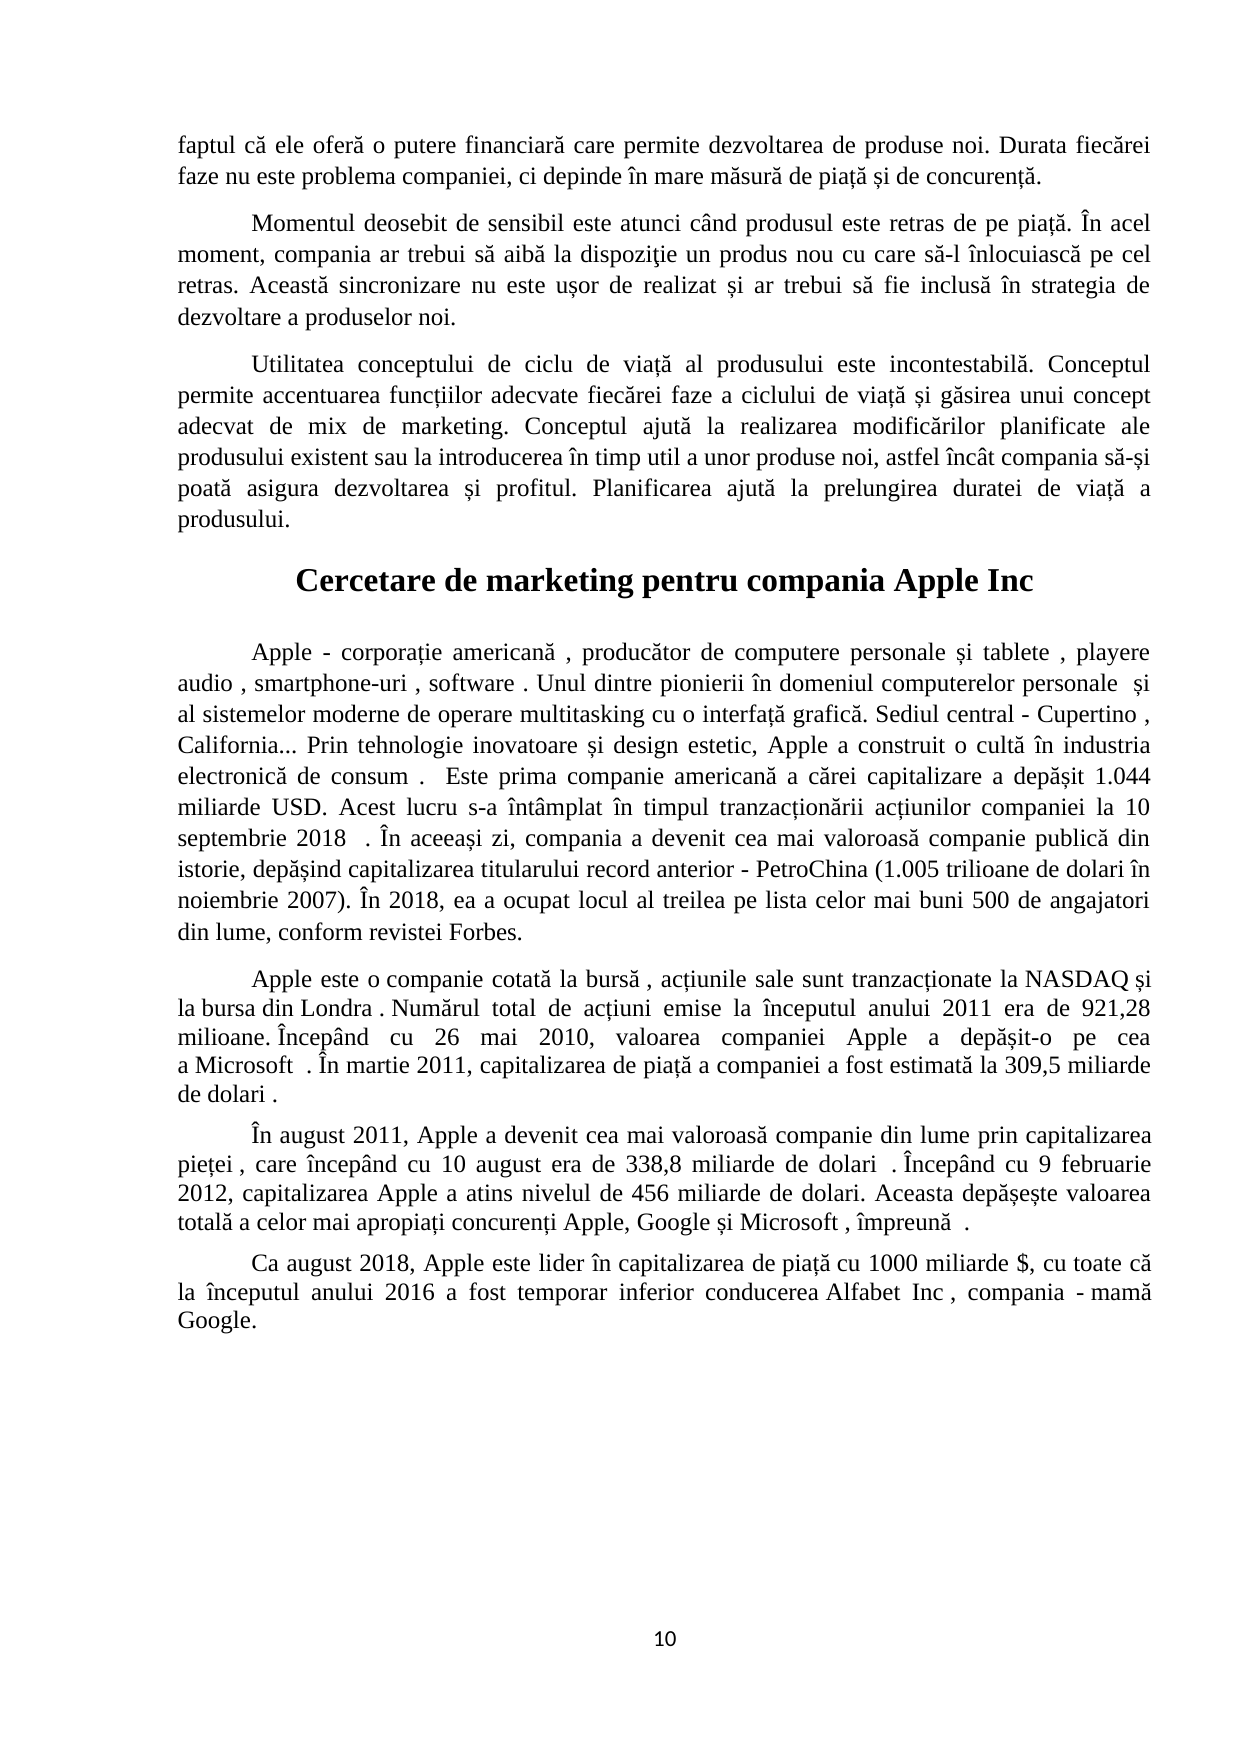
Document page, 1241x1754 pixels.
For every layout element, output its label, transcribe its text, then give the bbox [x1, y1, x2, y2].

text Utilitatea conceptului de ciclu de viață al produsului este incontestabilă. Conceptul permite accentuarea funcțiilor adecvate fiecărei faze a ciclului de viață și găsirea unui concept adecvat de mix de marketing. Conceptul ajută la realizarea modificărilor planificate ale produsului existent sau la introducerea în timp util a unor produse noi, astfel încât compania să-și poată asigura dezvoltarea și profitul. Planificarea ajută la prelungirea duratei de viață a produsului. [177, 349, 1152, 533]
subtitle Cercetare de marketing pentru compania Apple Inc [177, 561, 1152, 599]
text Ca august 2018, Apple este lider în capitalizarea de piață cu 1000 miliarde $, cu toate că la începutul anului 2016 a fost temporar inferior conducerea Alfabet Inc , compania - mamă Google. [177, 1248, 1152, 1334]
text Apple este o companie cotată la bursă , acțiunile sale sunt tranzacționate la NASDAQ și la bursa din Londra . Numărul total de acțiuni emise la începutul anului 2011 era de 921,28 milioane. Începând cu 26 mai 2010, valoarea companiei Apple a depășit-o pe cea a Microsoft . În martie 2011, capitalizarea de piață a companiei a fost estimată la 309,5 miliarde de dolari . [177, 964, 1152, 1108]
text Apple - corporație americană , producător de computere personale și tablete , playere audio , smartphone-uri , software . Unul dintre pionierii în domeniul computerelor personale și al sistemelor moderne de operare multitasking cu o interfață grafică. Sediul central - Cupertino , California... Prin tehnologie inovatoare și design estetic, Apple a construit o cultă în industria electronică de consum . Este prima companie americană a cărei capitalizare a depășit 1.044 miliarde USD. Acest lucru s-a întâmplat în timpul tranzacționării acțiunilor companiei la 10 septembrie 2018 . În aceeași zi, compania a devenit cea mai valoroasă companie publică din istorie, depășind capitalizarea titularului record anterior - PetroChina (1.005 trilioane de dolari în noiembrie 2007). În 2018, ea a ocupat locul al treilea pe lista celor mai buni 500 de angajatori din lume, conform revistei Forbes. [177, 637, 1152, 945]
text În august 2011, Apple a devenit cea mai valoroasă companie din lume prin capitalizarea pieței , care începând cu 10 august era de 338,8 miliarde de dolari . Începând cu 9 februarie 2012, capitalizarea Apple a atins nivelul de 456 miliarde de dolari. Aceasta depășește valoarea totală a celor mai apropiați concurenți Apple, Google și Microsoft , împreună . [177, 1121, 1152, 1236]
text Momentul deosebit de sensibil este atunci când produsul este retras de pe piață. În acel moment, compania ar trebui să aibă la dispoziţie un produs nou cu care să-l înlocuiască pe cel retras. Această sincronizare nu este ușor de realizat și ar trebui să fie inclusă în strategia de dezvoltare a produselor noi. [177, 208, 1152, 330]
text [177, 130, 1152, 189]
